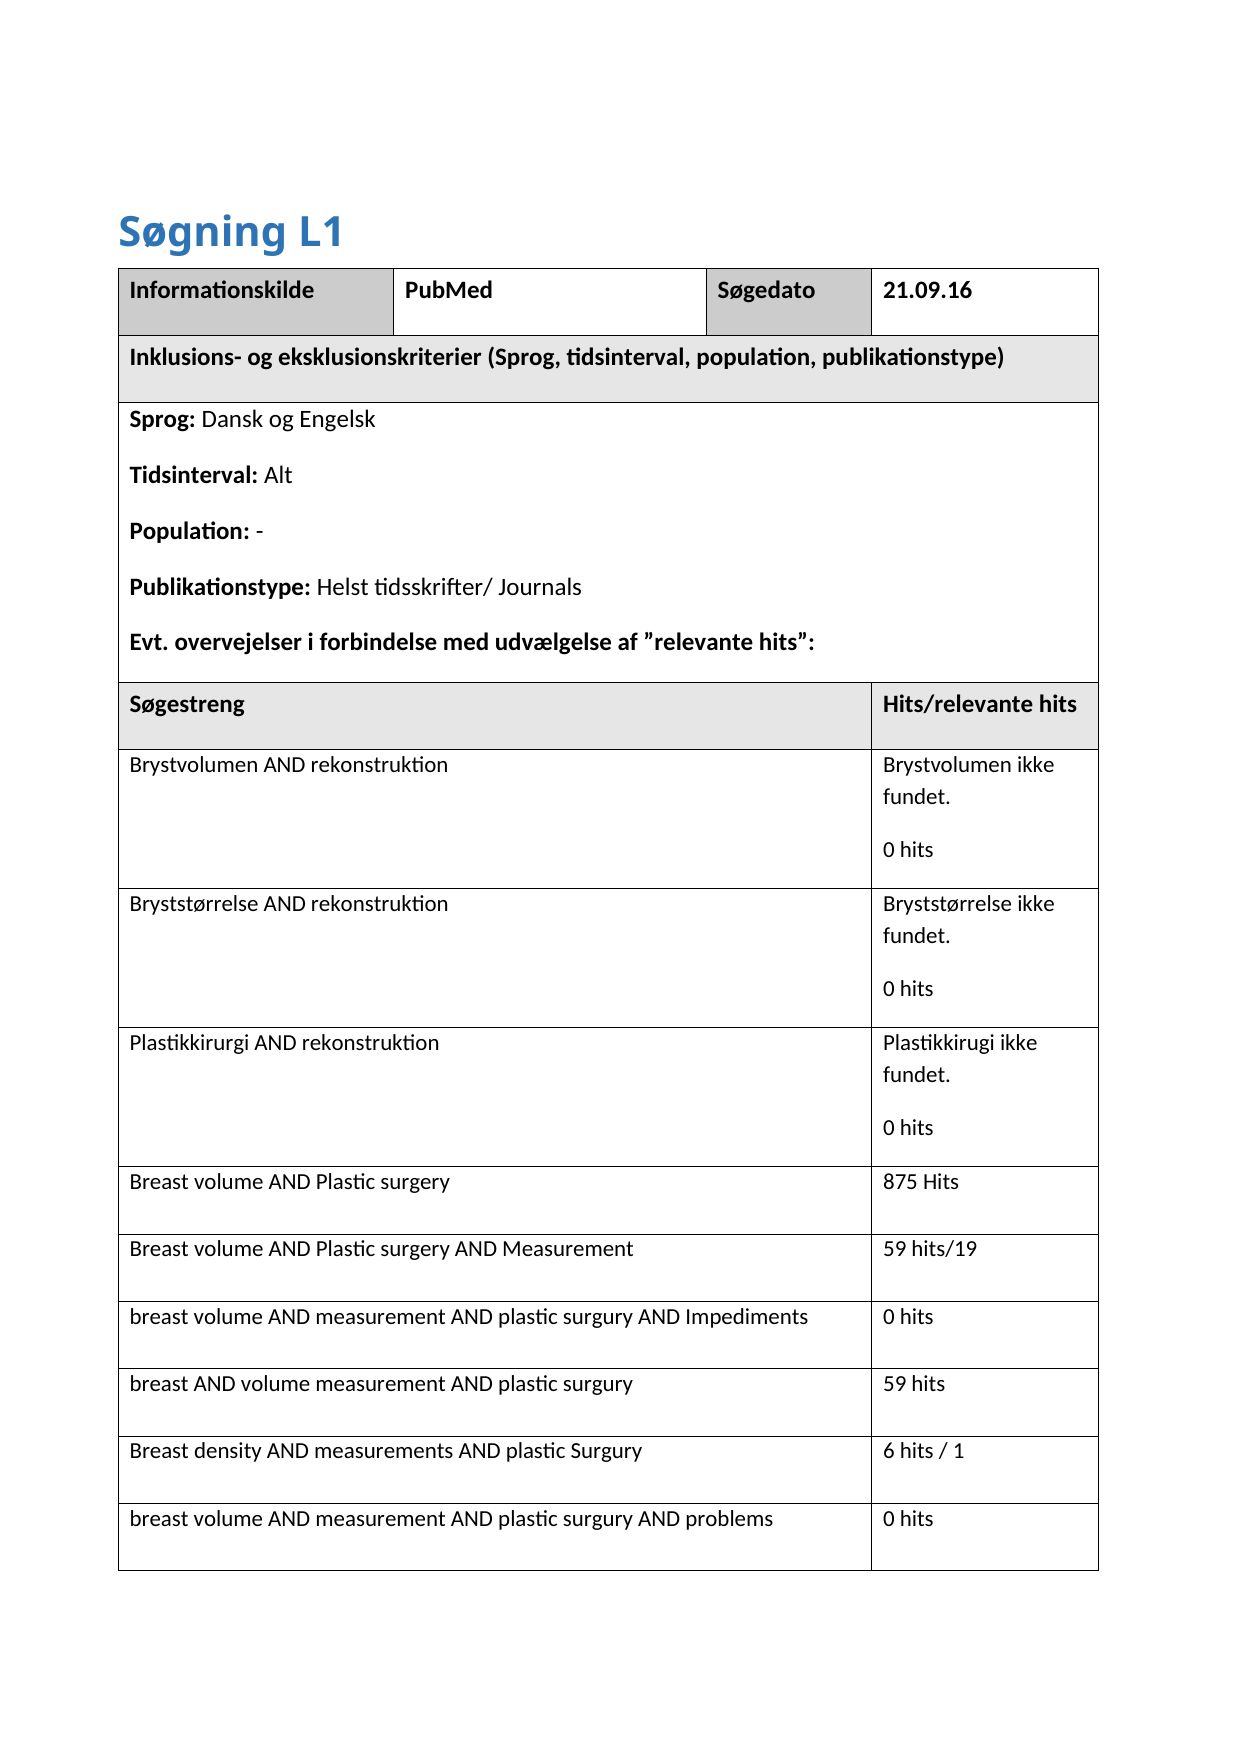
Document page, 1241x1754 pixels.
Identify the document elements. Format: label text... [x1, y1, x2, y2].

table_cell 59 hits/19 [872, 1235, 1098, 1301]
table_cell Breast volume AND Plastic surgery AND Measurement [119, 1235, 871, 1301]
table_cell breast volume AND measurement AND plastic surgury AND Impediments [119, 1302, 871, 1368]
table_cell Inklusions- og eksklusionskriterier (Sprog, tidsinterval, population, publikationstype) [119, 336, 1098, 402]
table_header PubMed [394, 269, 706, 335]
table_cell Brystvolumen AND rekonstruktion [119, 750, 871, 888]
table_cell Sprog: Dansk og Engelsk Tidsinterval: Alt Population: - Publikationstype: Helst tidsskrifter/ Journals Evt. overvejelser i forbindelse med udvælgelse af ”relevante hits”: [119, 403, 1098, 682]
table_cell 0 hits [872, 1302, 1098, 1368]
table_cell 6 hits / 1 [872, 1437, 1098, 1503]
subtitle Søgning L1 [118, 202, 1122, 259]
table_header Informationskilde [119, 269, 393, 335]
table_cell breast volume AND measurement AND plastic surgury AND problems [119, 1504, 871, 1570]
table_cell Breast density AND measurements AND plastic Surgury [119, 1437, 871, 1503]
table_header 21.09.16 [872, 269, 1098, 335]
table_cell Bryststørrelse ikke fundet. 0 hits [872, 889, 1098, 1027]
table_cell 59 hits [872, 1369, 1098, 1436]
table_cell Søgestreng [119, 683, 871, 749]
table_cell Plastikkirugi ikke fundet. 0 hits [872, 1028, 1098, 1166]
table_cell Hits/relevante hits [872, 683, 1098, 749]
table_cell Plastikkirurgi AND rekonstruktion [119, 1028, 871, 1166]
table_cell Bryststørrelse AND rekonstruktion [119, 889, 871, 1027]
table_cell breast AND volume measurement AND plastic surgury [119, 1369, 871, 1436]
table_cell Breast volume AND Plastic surgery [119, 1167, 871, 1233]
table_cell Brystvolumen ikke fundet. 0 hits [872, 750, 1098, 888]
table_cell 875 Hits [872, 1167, 1098, 1233]
table_cell 0 hits [872, 1504, 1098, 1570]
table_header Søgedato [707, 269, 871, 335]
